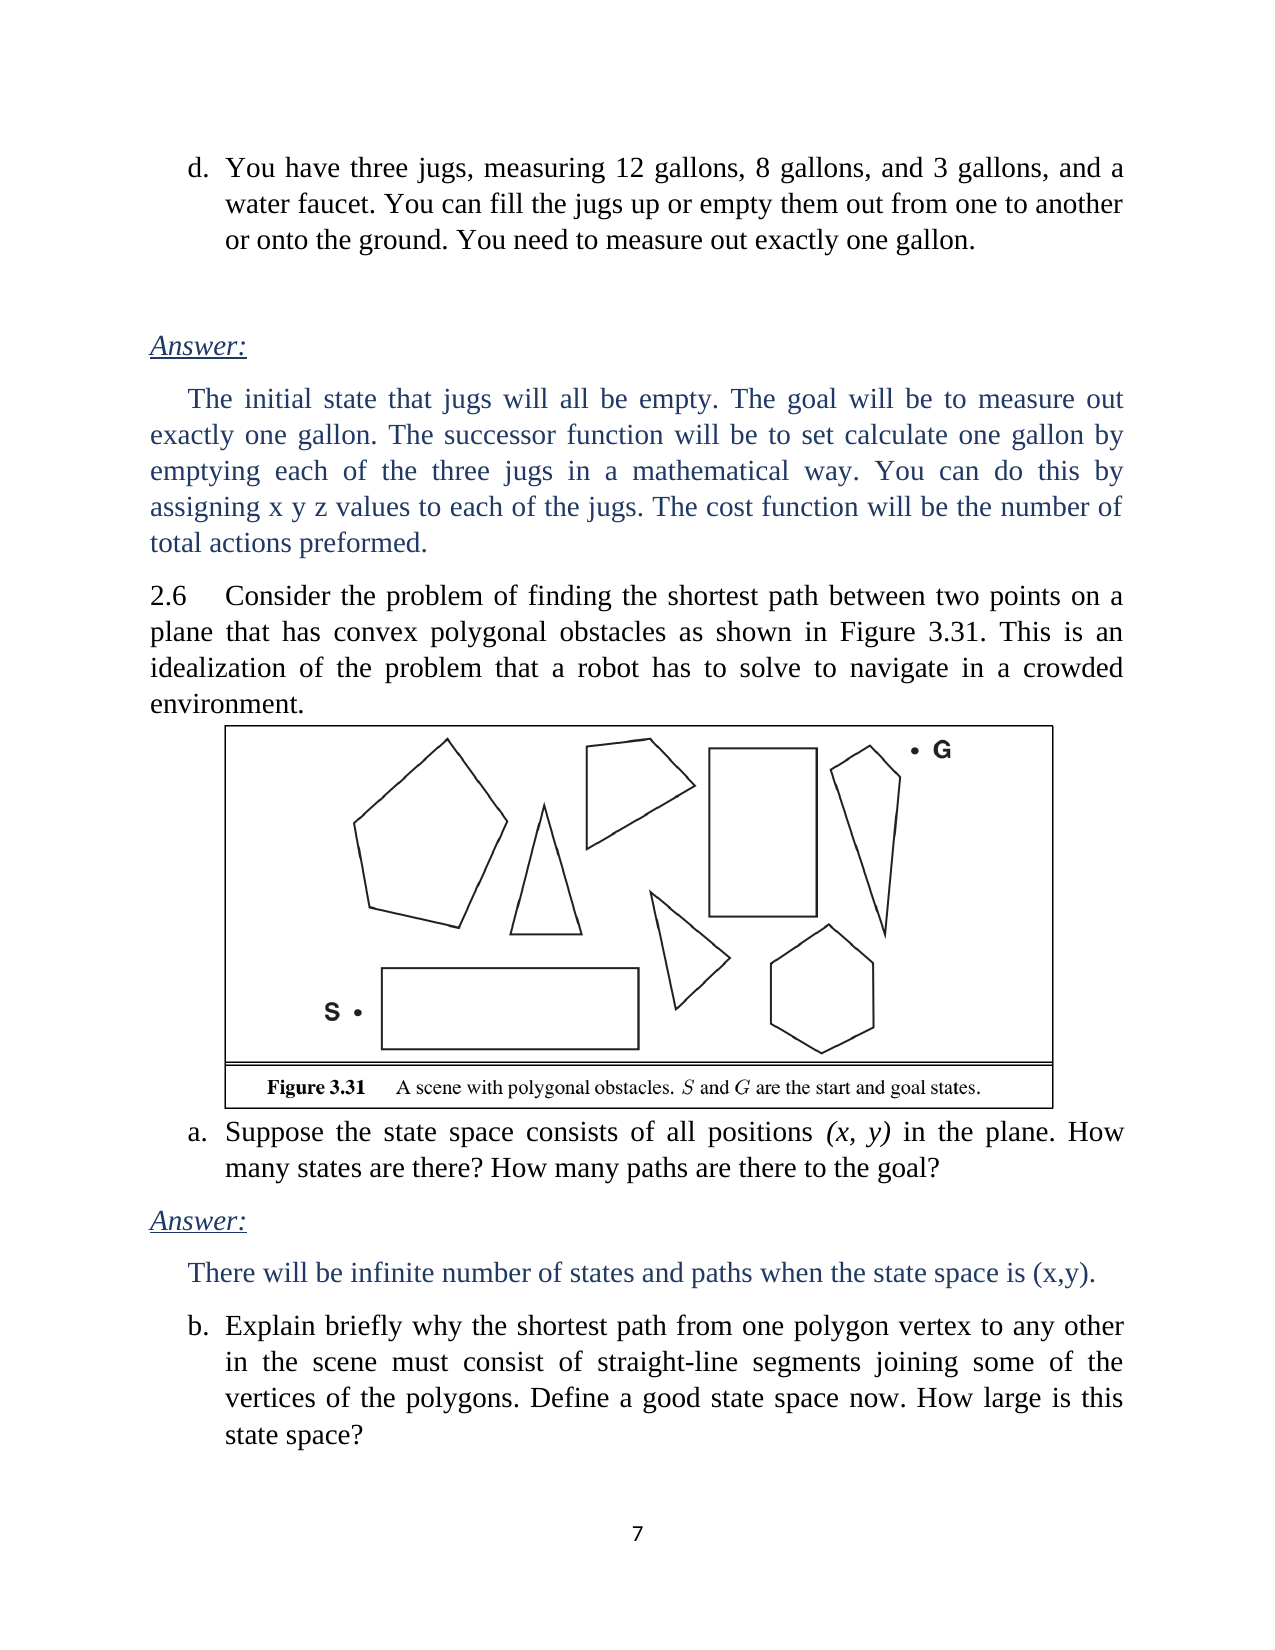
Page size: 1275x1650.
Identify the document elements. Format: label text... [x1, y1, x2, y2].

list You have three jugs, measuring 12 gallons, 8 gallons, and 3 gallons, and a water faucet. You can fill the jugs up or empty them out from one to another or onto the ground. You need to measure out exactly one gallon. [187, 150, 1125, 256]
list Answer: [150, 328, 1125, 361]
picture [220, 722, 1055, 1112]
text Answer: [150, 1203, 1125, 1236]
text There will be infinite number of states and paths when the state space is (x,y). [150, 1256, 1125, 1289]
list Consider the problem of finding the shortest path between two points on a plane that has convex polygonal obstacles as shown in Figure 3.31. This is an idealization of the problem that a robot has to solve to navigate in a crowded environment. [150, 578, 1125, 720]
list Suppose the state space consists of all positions (x, y) in the plane. How many states are there? How many paths are there to the goal? [187, 1114, 1125, 1183]
list Explain briefly why the shortest path from one polygon vertex to any other in the scene must consist of straight-line segments joining some of the vertices of the polygons. Define a good state space now. How large is this state space? [187, 1308, 1125, 1450]
text The initial state that jugs will all be empty. The goal will be to measure out exactly one gallon. The successor function will be to set calculate one gallon by emptying each of the three jugs in a mathematical way. You can do this by assigning x y z values to each of the jugs. The cost function will be the number of total actions preformed. [150, 381, 1125, 559]
